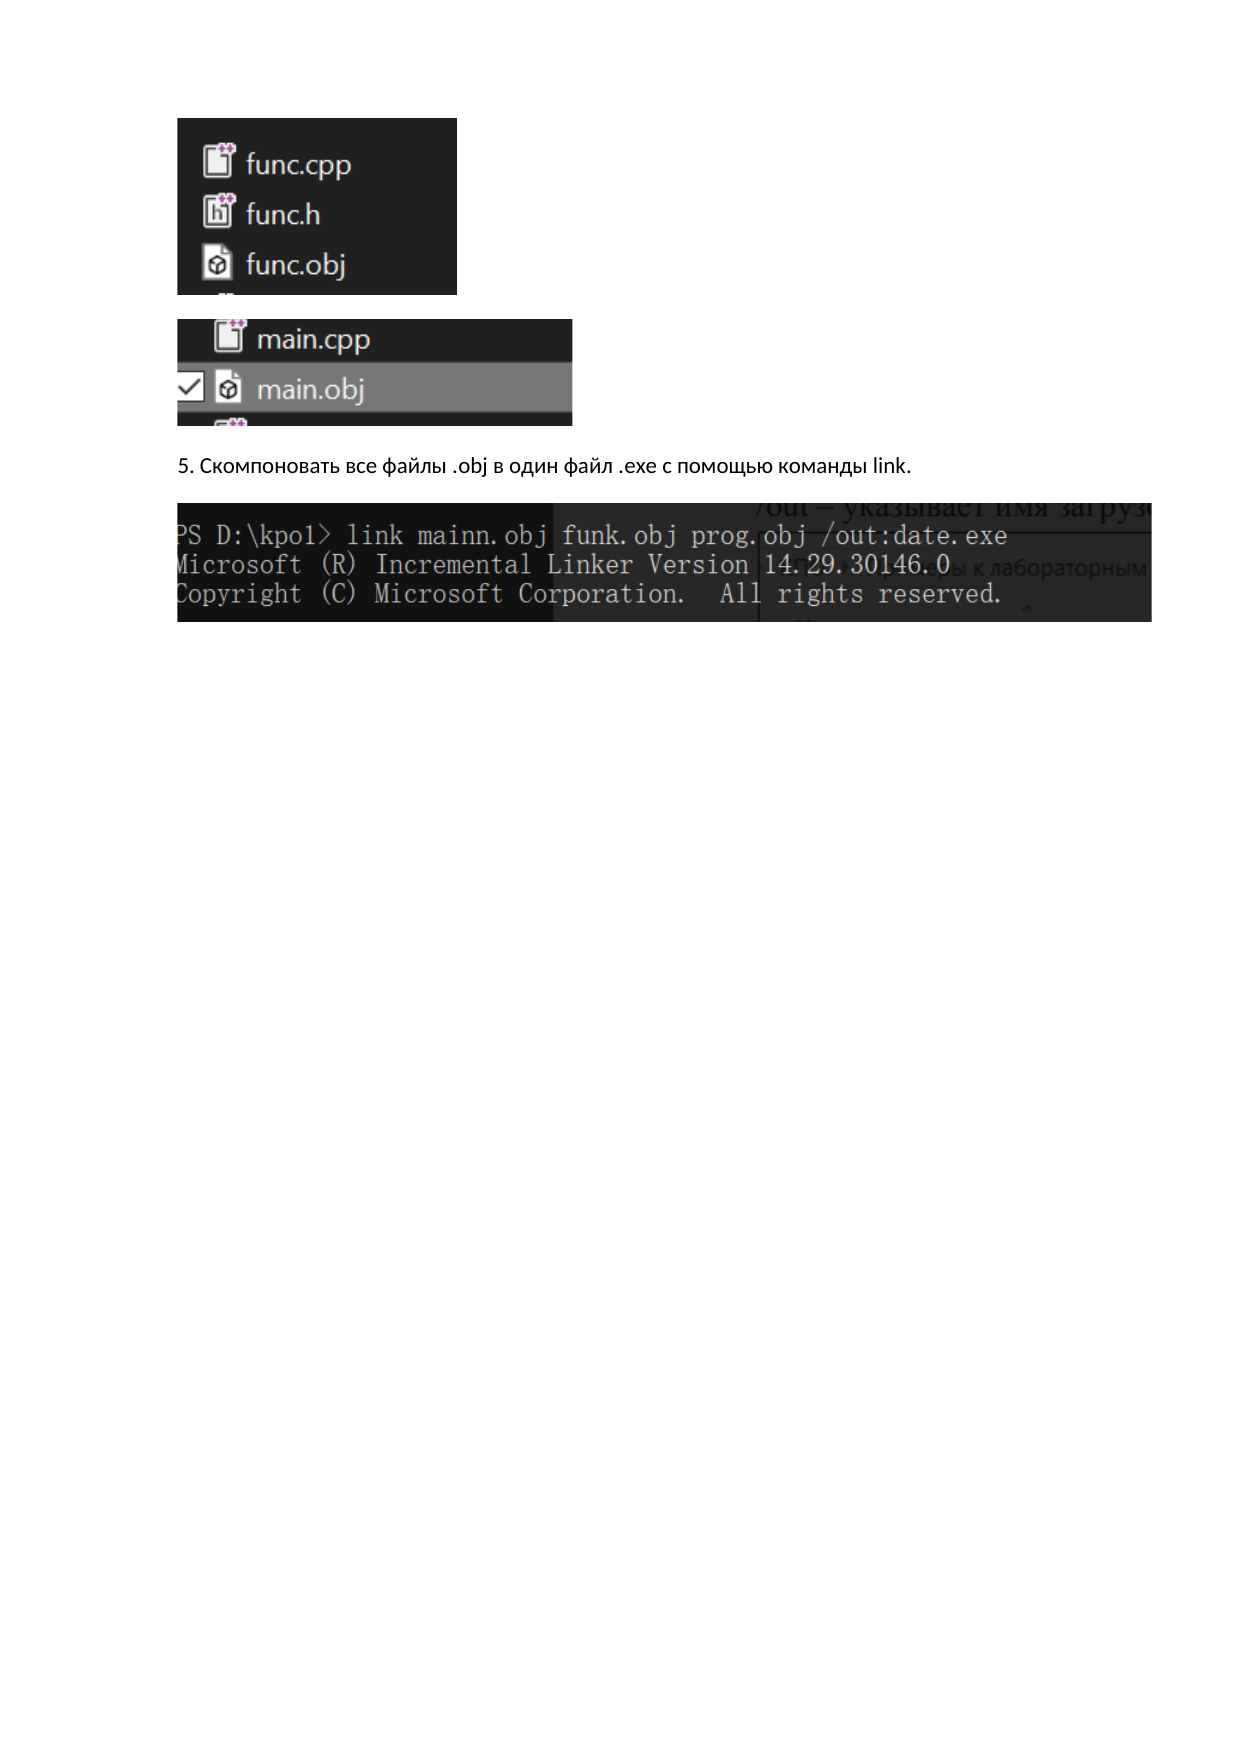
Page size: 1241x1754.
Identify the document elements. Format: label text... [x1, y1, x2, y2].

picture [177, 503, 1152, 622]
picture [177, 319, 573, 426]
picture [177, 118, 457, 295]
text 5. Скомпоновать все файлы .obj в один файл .exe с помощью команды link. [177, 451, 1152, 479]
